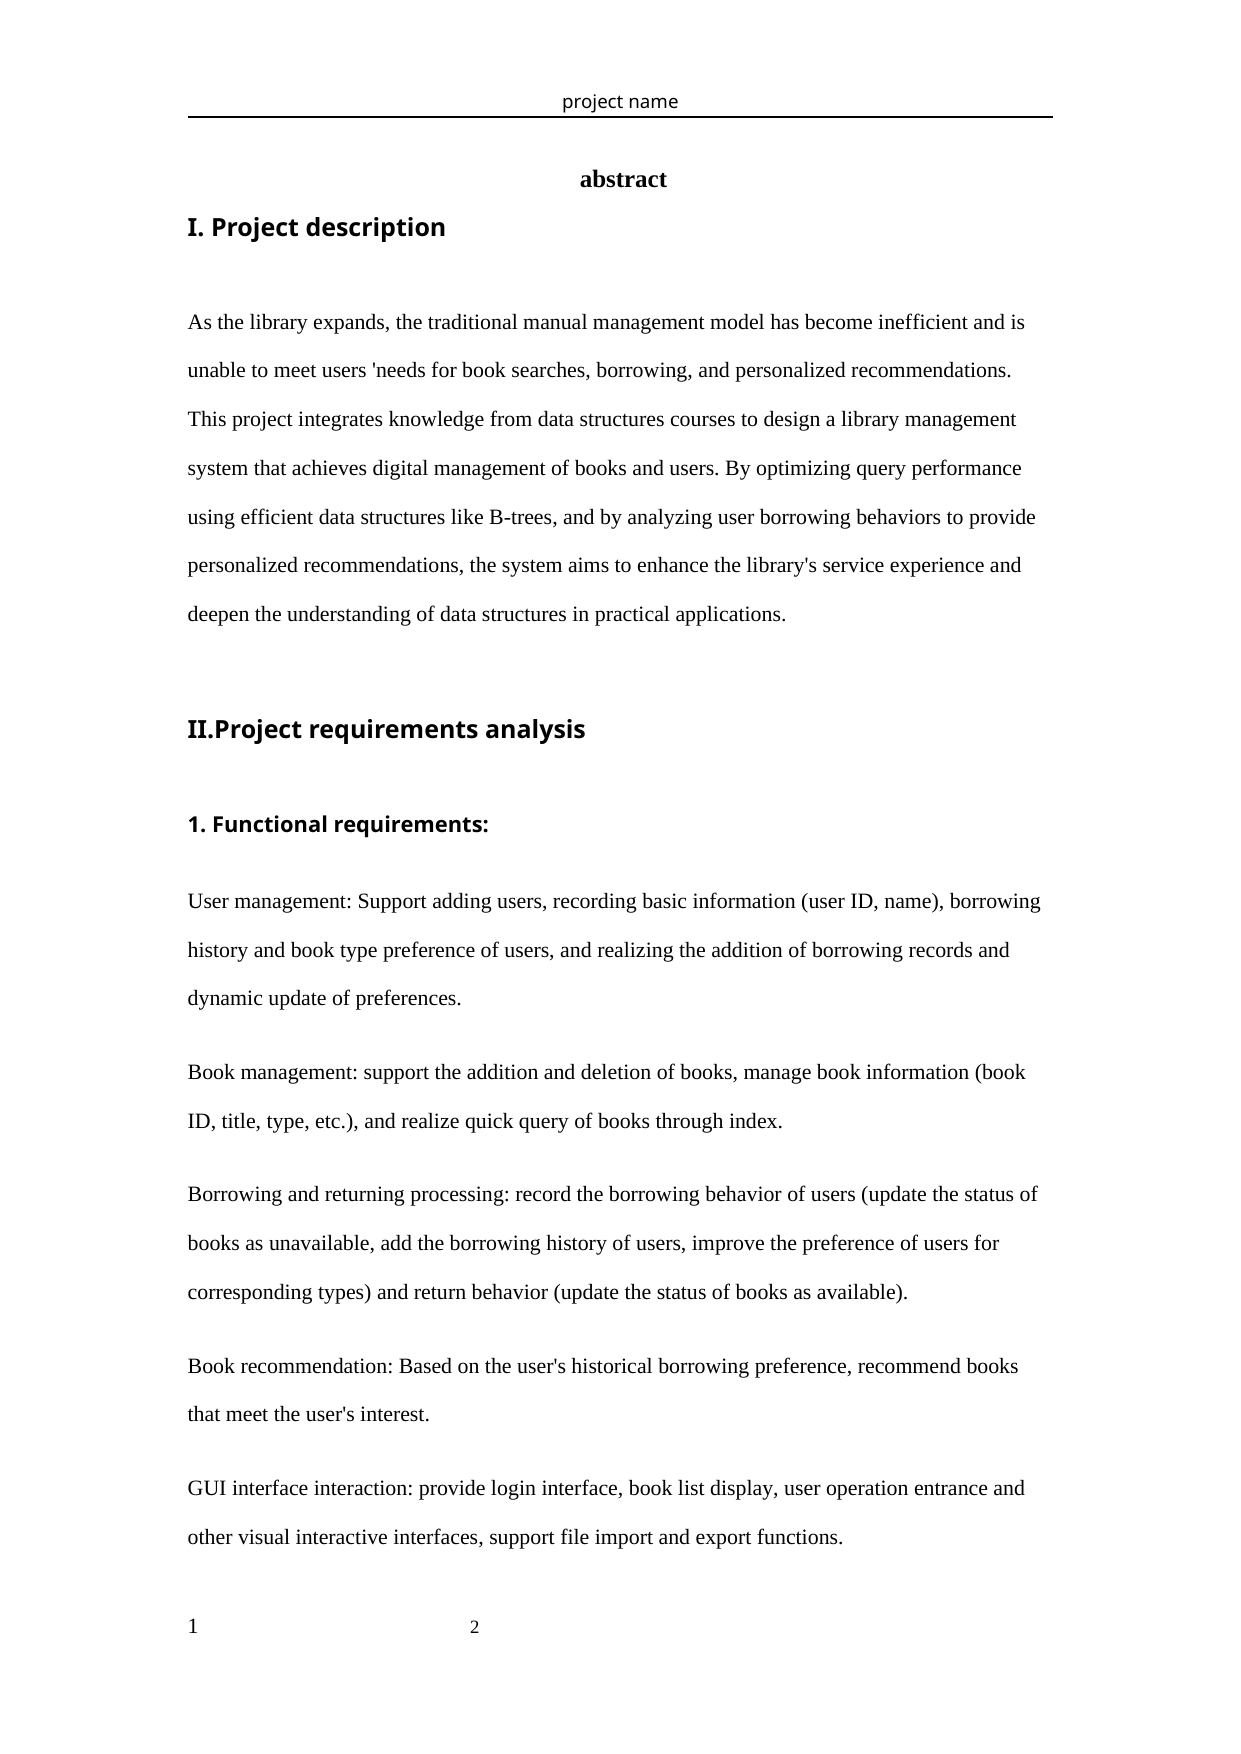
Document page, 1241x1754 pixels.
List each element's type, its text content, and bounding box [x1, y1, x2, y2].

subtitle User management: Support adding users, recording basic information (user ID, name), borrowing history and book type preference of users, and realizing the addition of borrowing records and dynamic update of preferences. [187, 884, 1053, 1014]
subtitle Book management: support the addition and deletion of books, manage book information (book ID, title, type, etc.), and realize quick query of books through index. [187, 1055, 1053, 1137]
subtitle GUI interface interaction: provide login interface, book list display, user operation entrance and other visual interactive interfaces, support file import and export functions. [187, 1471, 1053, 1553]
text abstract [187, 162, 1053, 194]
text II.Project requirements analysis [187, 697, 1053, 762]
subtitle Book recommendation: Based on the user's historical borrowing preference, recommend books that meet the user's interest. [187, 1349, 1053, 1430]
list 1. Functional requirements: [187, 808, 1053, 840]
subtitle Borrowing and returning processing: record the borrowing behavior of users (update the status of books as unavailable, add the borrowing history of users, improve the preference of users for corresponding types) and return behavior (update the status of books as available). [187, 1178, 1053, 1308]
text I. Project description [187, 194, 1053, 259]
subtitle As the library expands, the traditional manual management model has become inefficient and is unable to meet users 'needs for book searches, borrowing, and personalized recommendations. This project integrates knowledge from data structures courses to design a library management system that achieves digital management of books and users. By optimizing query performance using efficient data structures like B-trees, and by analyzing user borrowing behaviors to provide personalized recommendations, the system aims to enhance the library's service experience and deepen the understanding of data structures in practical applications. [187, 305, 1053, 630]
